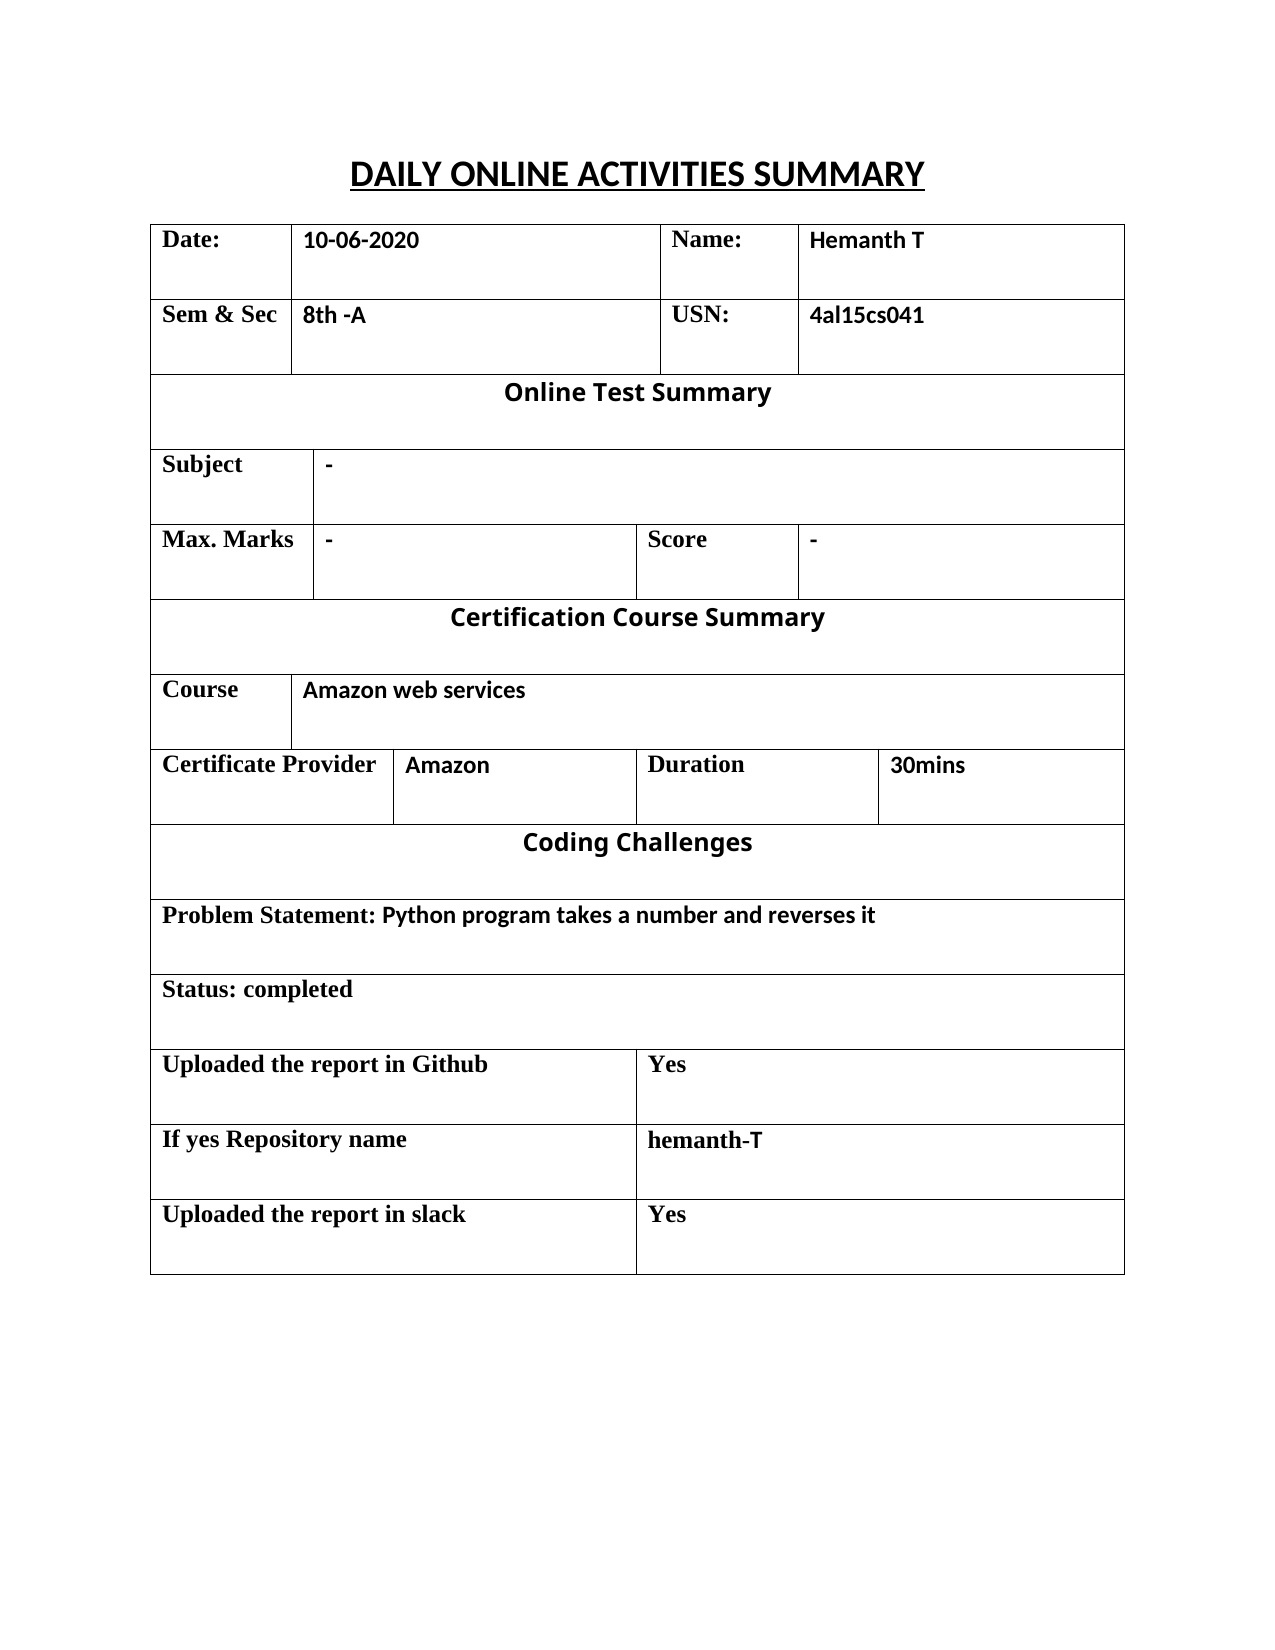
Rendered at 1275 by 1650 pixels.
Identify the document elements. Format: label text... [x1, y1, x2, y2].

table_header Hemanth T [799, 225, 1124, 298]
table_cell - [314, 450, 1124, 523]
table_cell Certification Course Summary [151, 600, 1124, 673]
table_header Name: [661, 225, 798, 298]
table_cell 30mins [879, 750, 1124, 823]
table_cell Yes [637, 1200, 1124, 1273]
table_cell If yes Repository name [151, 1125, 636, 1198]
table_cell Online Test Summary [151, 375, 1124, 448]
table_cell Certificate Provider [151, 750, 393, 823]
table_cell - [799, 525, 1124, 598]
table_cell Max. Marks [151, 525, 313, 598]
table_cell - [314, 525, 636, 598]
table_cell Duration [637, 750, 878, 823]
table_cell Uploaded the report in Github [151, 1050, 636, 1123]
table_cell Subject [151, 450, 313, 523]
table_cell Coding Challenges [151, 825, 1124, 898]
text DAILY ONLINE ACTIVITIES SUMMARY [150, 150, 1125, 196]
table_cell Amazon web services [292, 675, 1124, 748]
table_cell Amazon [394, 750, 636, 823]
table_cell 4al15cs041 [799, 300, 1124, 373]
table_cell Sem & Sec [151, 300, 291, 373]
table_cell hemanth-T [637, 1125, 1124, 1198]
table_cell Problem Statement: Python program takes a number and reverses it [151, 900, 1124, 973]
table_cell 8th -A [292, 300, 660, 373]
table_header Date: [151, 225, 291, 298]
table_cell Yes [637, 1050, 1124, 1123]
table_cell Status: completed [151, 975, 1124, 1048]
table_cell Uploaded the report in slack [151, 1200, 636, 1273]
table_cell Course [151, 675, 291, 748]
table_cell USN: [661, 300, 798, 373]
table_header 10-06-2020 [292, 225, 660, 298]
table_cell Score [637, 525, 798, 598]
